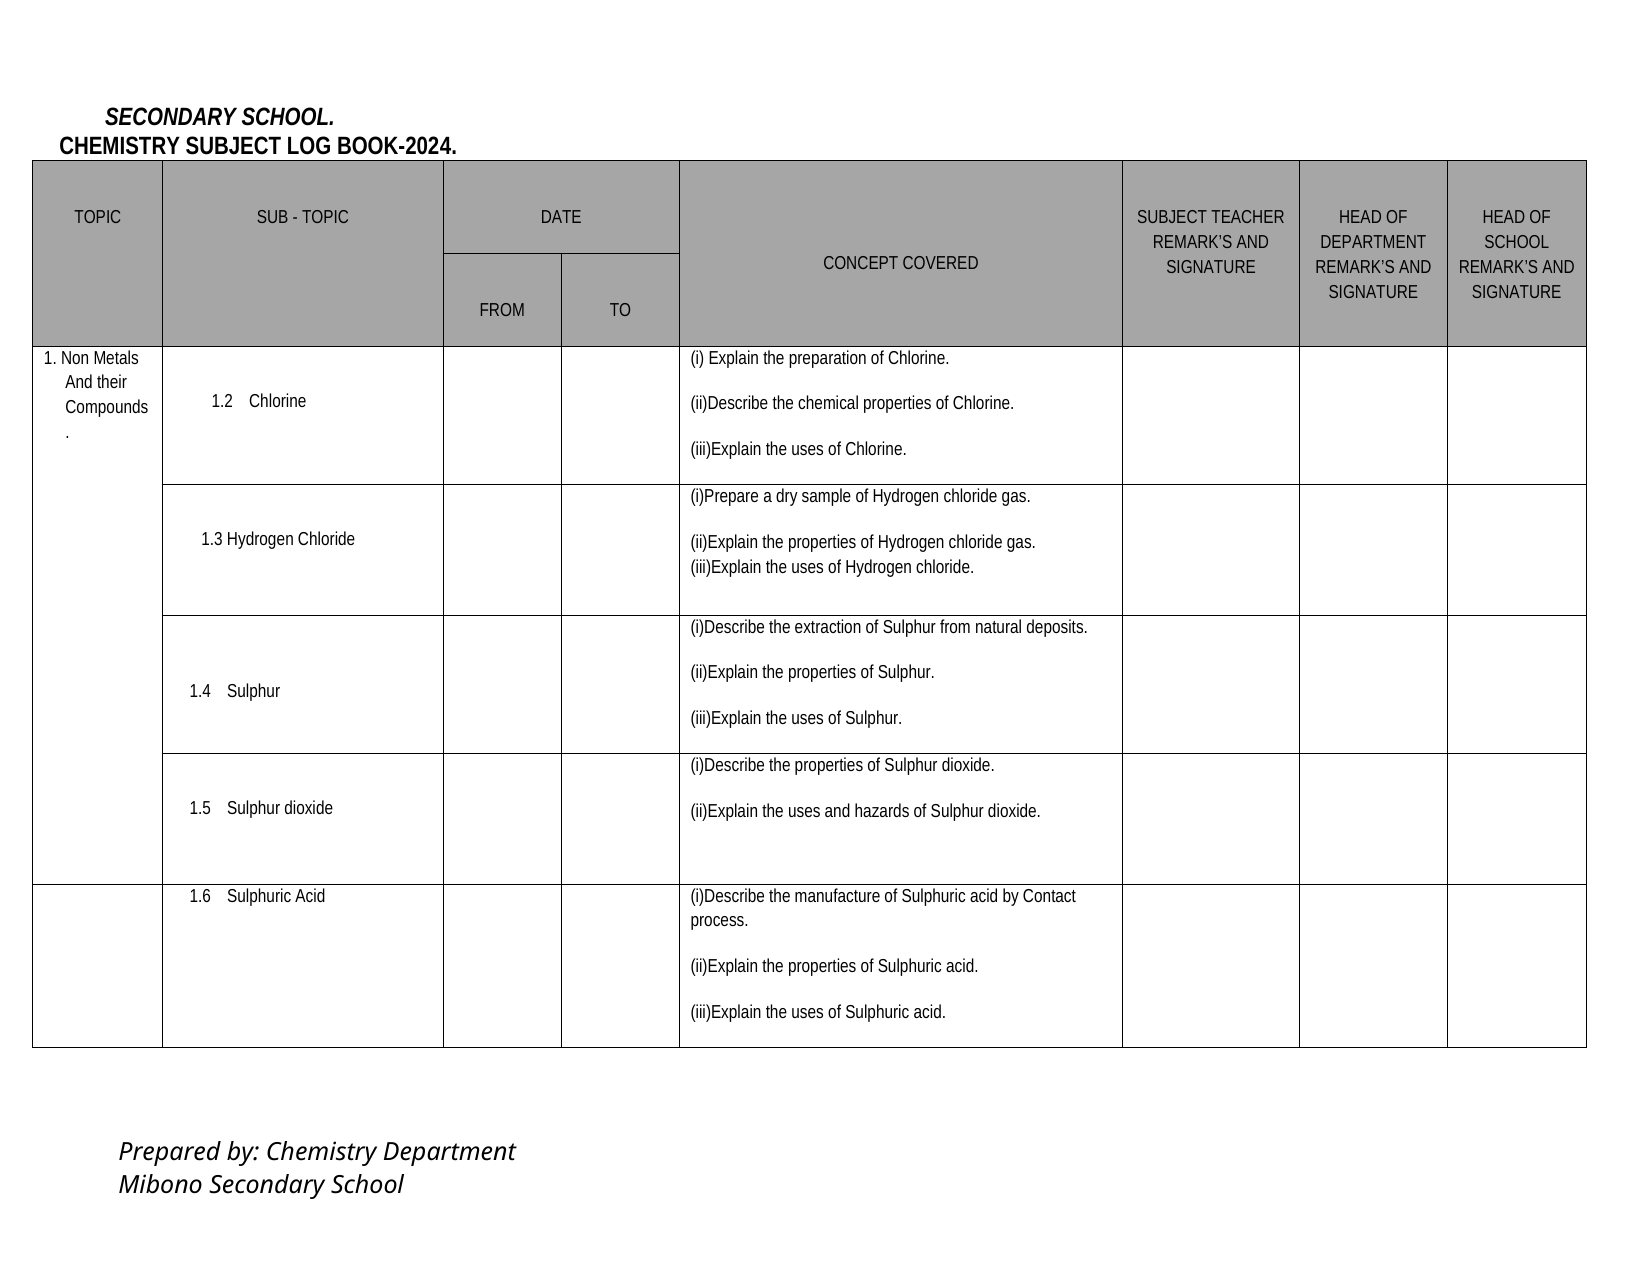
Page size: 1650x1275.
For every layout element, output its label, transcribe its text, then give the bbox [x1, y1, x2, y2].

table_cell [1448, 485, 1586, 614]
table_header HEAD OF SCHOOL REMARK’S AND SIGNATURE [1448, 161, 1586, 346]
table_cell TO [562, 254, 679, 346]
table_cell [1300, 347, 1447, 484]
table_header TOPIC [33, 161, 162, 346]
table_header SUBJECT TEACHER REMARK’S AND SIGNATURE [1123, 161, 1299, 346]
table_header CONCEPT COVERED [680, 161, 1122, 346]
table_cell [1300, 616, 1447, 753]
table_header HEAD OF DEPARTMENT REMARK’S AND SIGNATURE [1300, 161, 1447, 346]
table_cell Sulphur dioxide [163, 754, 443, 883]
table_cell (i)Describe the extraction of Sulphur from natural deposits. (ii)Explain the properties of Sulphur. (iii)Explain the uses of Sulphur. [680, 616, 1122, 753]
table_cell [562, 616, 679, 753]
table_cell [444, 616, 561, 753]
table_cell [1123, 754, 1299, 883]
table_cell 1.3 Hydrogen Chloride [163, 485, 443, 614]
table_cell [33, 885, 162, 1047]
table_cell [1123, 347, 1299, 484]
table_cell (i)Describe the manufacture of Sulphuric acid by Contact process. (ii)Explain the properties of Sulphuric acid. (iii)Explain the uses of Sulphuric acid. [680, 885, 1122, 1047]
table_cell [444, 485, 561, 614]
table_cell [1123, 885, 1299, 1047]
table_header SUB - TOPIC [163, 161, 443, 346]
table_cell 1. Non Metals And their Compounds. [33, 347, 162, 883]
table_header DATE [444, 161, 679, 253]
table_cell FROM [444, 254, 561, 346]
table_cell [1123, 485, 1299, 614]
table_cell [1448, 885, 1586, 1047]
table_cell [562, 347, 679, 484]
table_cell [444, 885, 561, 1047]
table_cell [562, 885, 679, 1047]
table_cell [1448, 616, 1586, 753]
table_cell (i)Describe the properties of Sulphur dioxide. (ii)Explain the uses and hazards of Sulphur dioxide. [680, 754, 1122, 883]
table_cell [1300, 485, 1447, 614]
table_cell [1300, 754, 1447, 883]
table_cell [1300, 885, 1447, 1047]
table_cell [1448, 754, 1586, 883]
table_cell (i) Explain the preparation of Chlorine. (ii)Describe the chemical properties of Chlorine. (iii)Explain the uses of Chlorine. [680, 347, 1122, 484]
table_cell [444, 347, 561, 484]
table_cell [1123, 616, 1299, 753]
table_cell (i)Prepare a dry sample of Hydrogen chloride gas. (ii)Explain the properties of Hydrogen chloride gas. (iii)Explain the uses of Hydrogen chloride. [680, 485, 1122, 614]
table_cell [562, 754, 679, 883]
table_cell Sulphur [163, 616, 443, 753]
table_cell [1448, 347, 1586, 484]
table_cell Sulphuric Acid [163, 885, 443, 1047]
table_cell [444, 754, 561, 883]
table_cell Chlorine [163, 347, 443, 484]
table_cell [562, 485, 679, 614]
